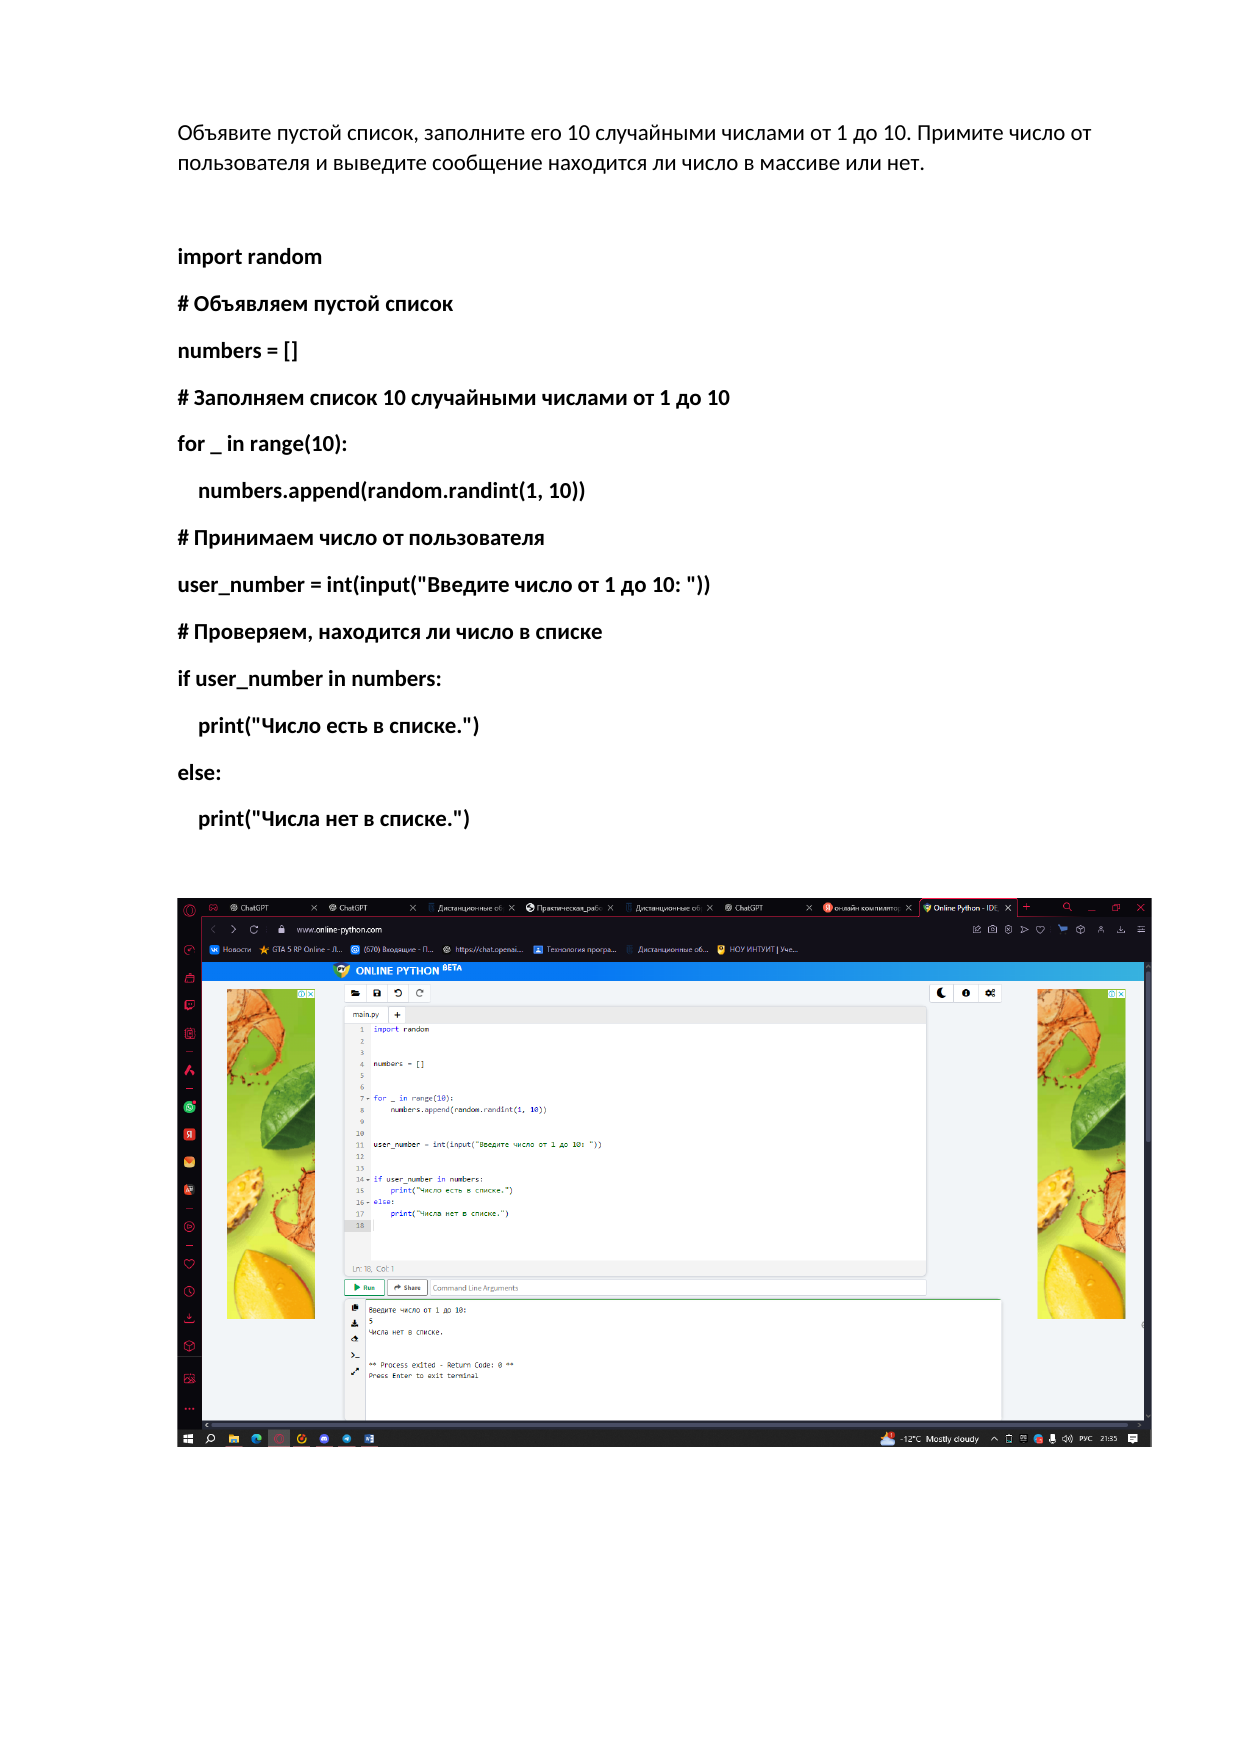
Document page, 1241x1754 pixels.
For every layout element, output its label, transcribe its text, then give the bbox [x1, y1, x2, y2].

text Объявите пустой список, заполните его 10 случайными числами от 1 до 10. Примите число от пользователя и выведите сообщение находится ли число в массиве или нет. [177, 118, 1152, 176]
text numbers = [] [177, 336, 1152, 364]
text numbers.append(random.randint(1, 10)) [177, 476, 1152, 504]
text # Проверяем, находится ли число в списке [177, 617, 1152, 645]
text else: [177, 758, 1152, 786]
text # Принимаем число от пользователя [177, 523, 1152, 551]
text print("Число есть в списке.") [177, 711, 1152, 739]
text user_number = int(input("Введите число от 1 до 10: ")) [177, 570, 1152, 598]
text # Объявляем пустой список [177, 289, 1152, 317]
picture [177, 898, 1152, 1447]
text import random [177, 242, 1152, 270]
text if user_number in numbers: [177, 664, 1152, 692]
text # Заполняем список 10 случайными числами от 1 до 10 [177, 383, 1152, 411]
text for _ in range(10): [177, 429, 1152, 458]
text print("Числа нет в списке.") [177, 804, 1152, 833]
